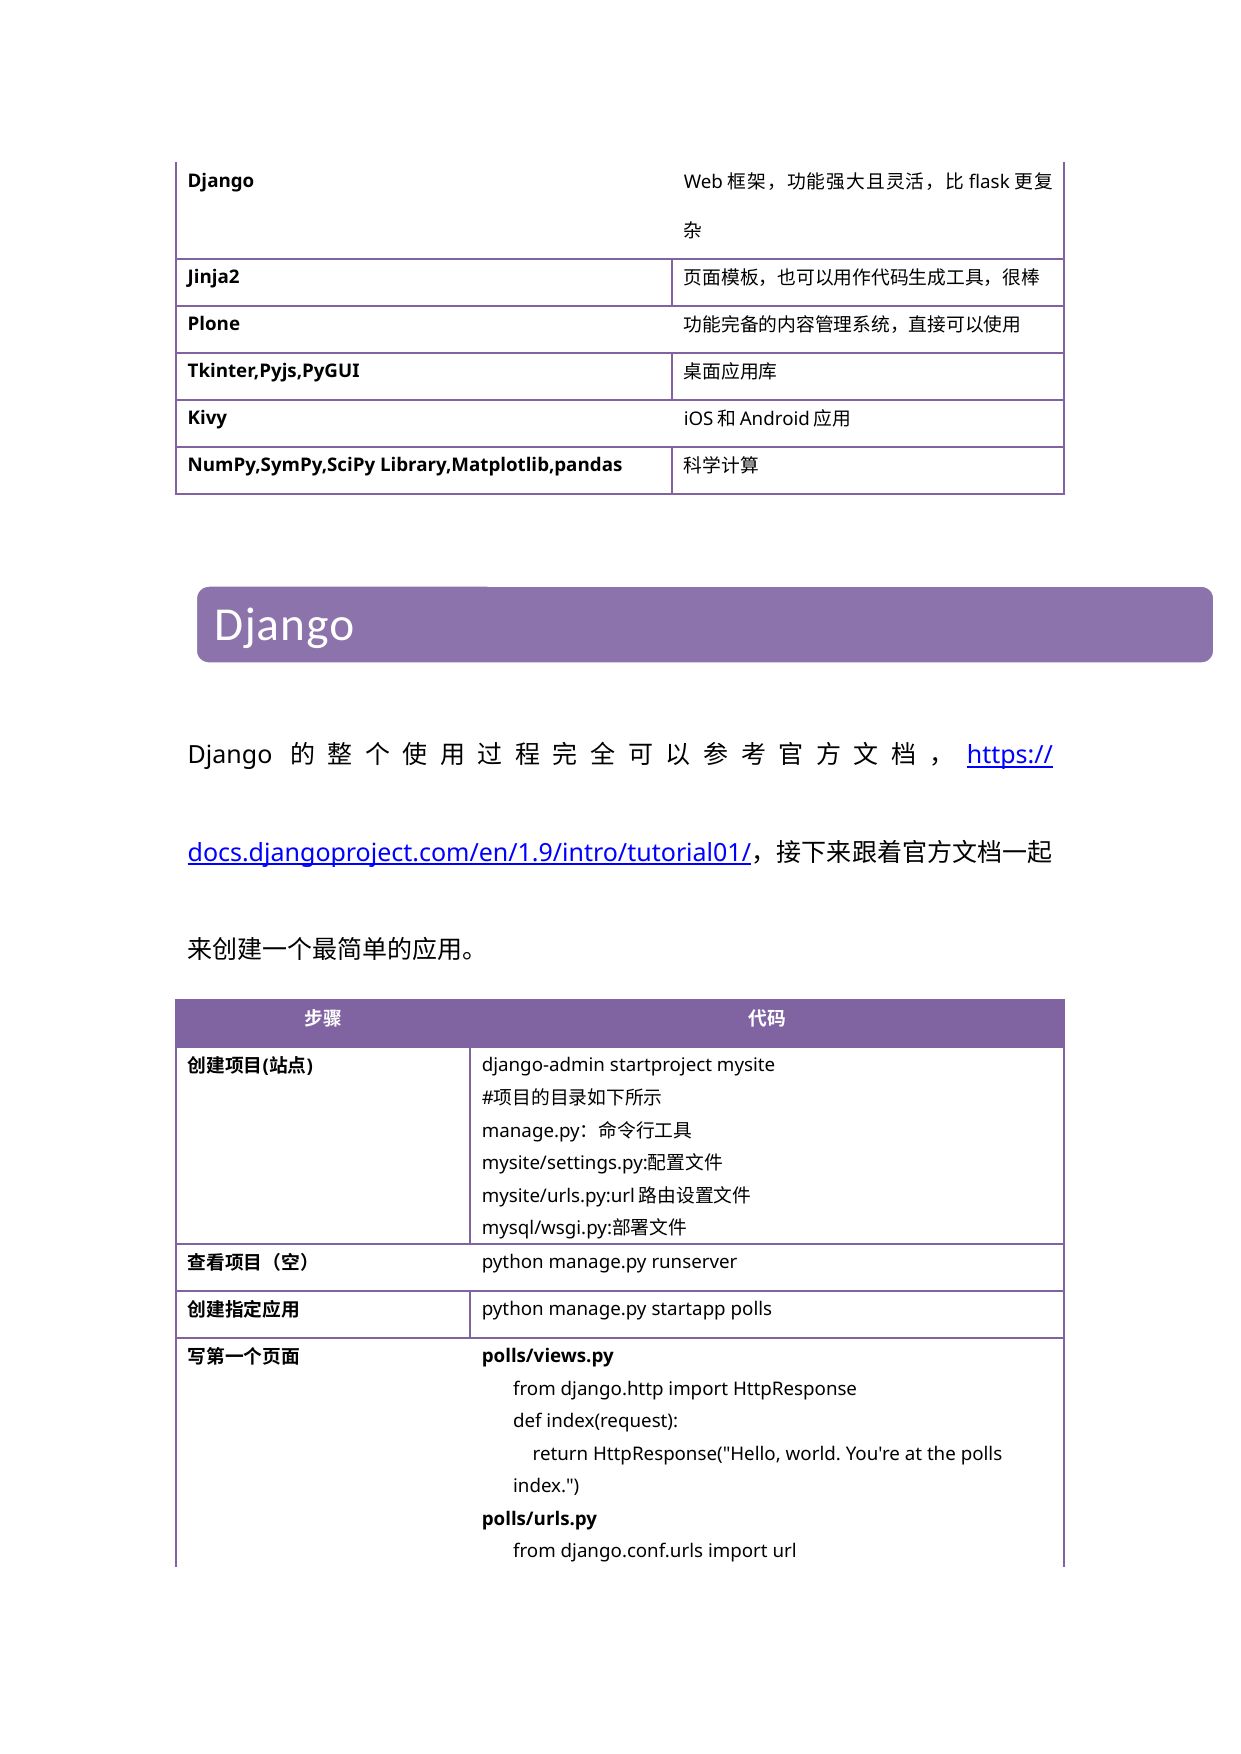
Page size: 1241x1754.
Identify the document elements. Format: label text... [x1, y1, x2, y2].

table_header 代码 [470, 1001, 1063, 1046]
table_cell Django [177, 162, 672, 258]
table_cell 桌面应用库 [673, 354, 1063, 399]
table_cell Kivy [177, 401, 672, 446]
table_cell 创建项目(站点) [177, 1048, 469, 1243]
table_cell 创建指定应用 [177, 1292, 469, 1337]
text Django的整个使用过程完全可以参考官方文档，https://docs.djangoproject.com/en/1.9/intro/tutorial01/，接下来跟着官方文档一起来创建一个最简单的应用。 [187, 721, 1053, 981]
table_cell django-admin startproject mysite #项目的目录如下所示 manage.py：命令行工具 mysite/settings.py:配置文件 mysite/urls.py:url路由设置文件 mysql/wsgi.py:部署文件 [471, 1048, 1063, 1243]
table_cell python manage.py startapp polls [471, 1292, 1063, 1337]
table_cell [470, 1339, 1063, 1567]
table_cell iOS和Android应用 [672, 401, 1063, 446]
table_cell Tkinter,Pyjs,PyGUI [177, 354, 671, 399]
table_cell 页面模板，也可以用作代码生成工具，很棒 [673, 260, 1063, 305]
table_cell python manage.py runserver [470, 1245, 1063, 1290]
table_cell Plone [177, 307, 672, 352]
table_header 步骤 [177, 1001, 470, 1046]
table_cell 科学计算 [673, 448, 1063, 493]
table_cell Jinja2 [177, 260, 671, 305]
table_cell 写第一个页面 [177, 1339, 470, 1567]
table_cell 查看项目（空） [177, 1245, 470, 1290]
table_cell NumPy,SymPy,SciPy Library,Matplotlib,pandas [177, 448, 671, 493]
table_cell 功能完备的内容管理系统，直接可以使用 [672, 307, 1063, 352]
table_cell Web框架，功能强大且灵活，比flask更复杂 [672, 162, 1063, 258]
